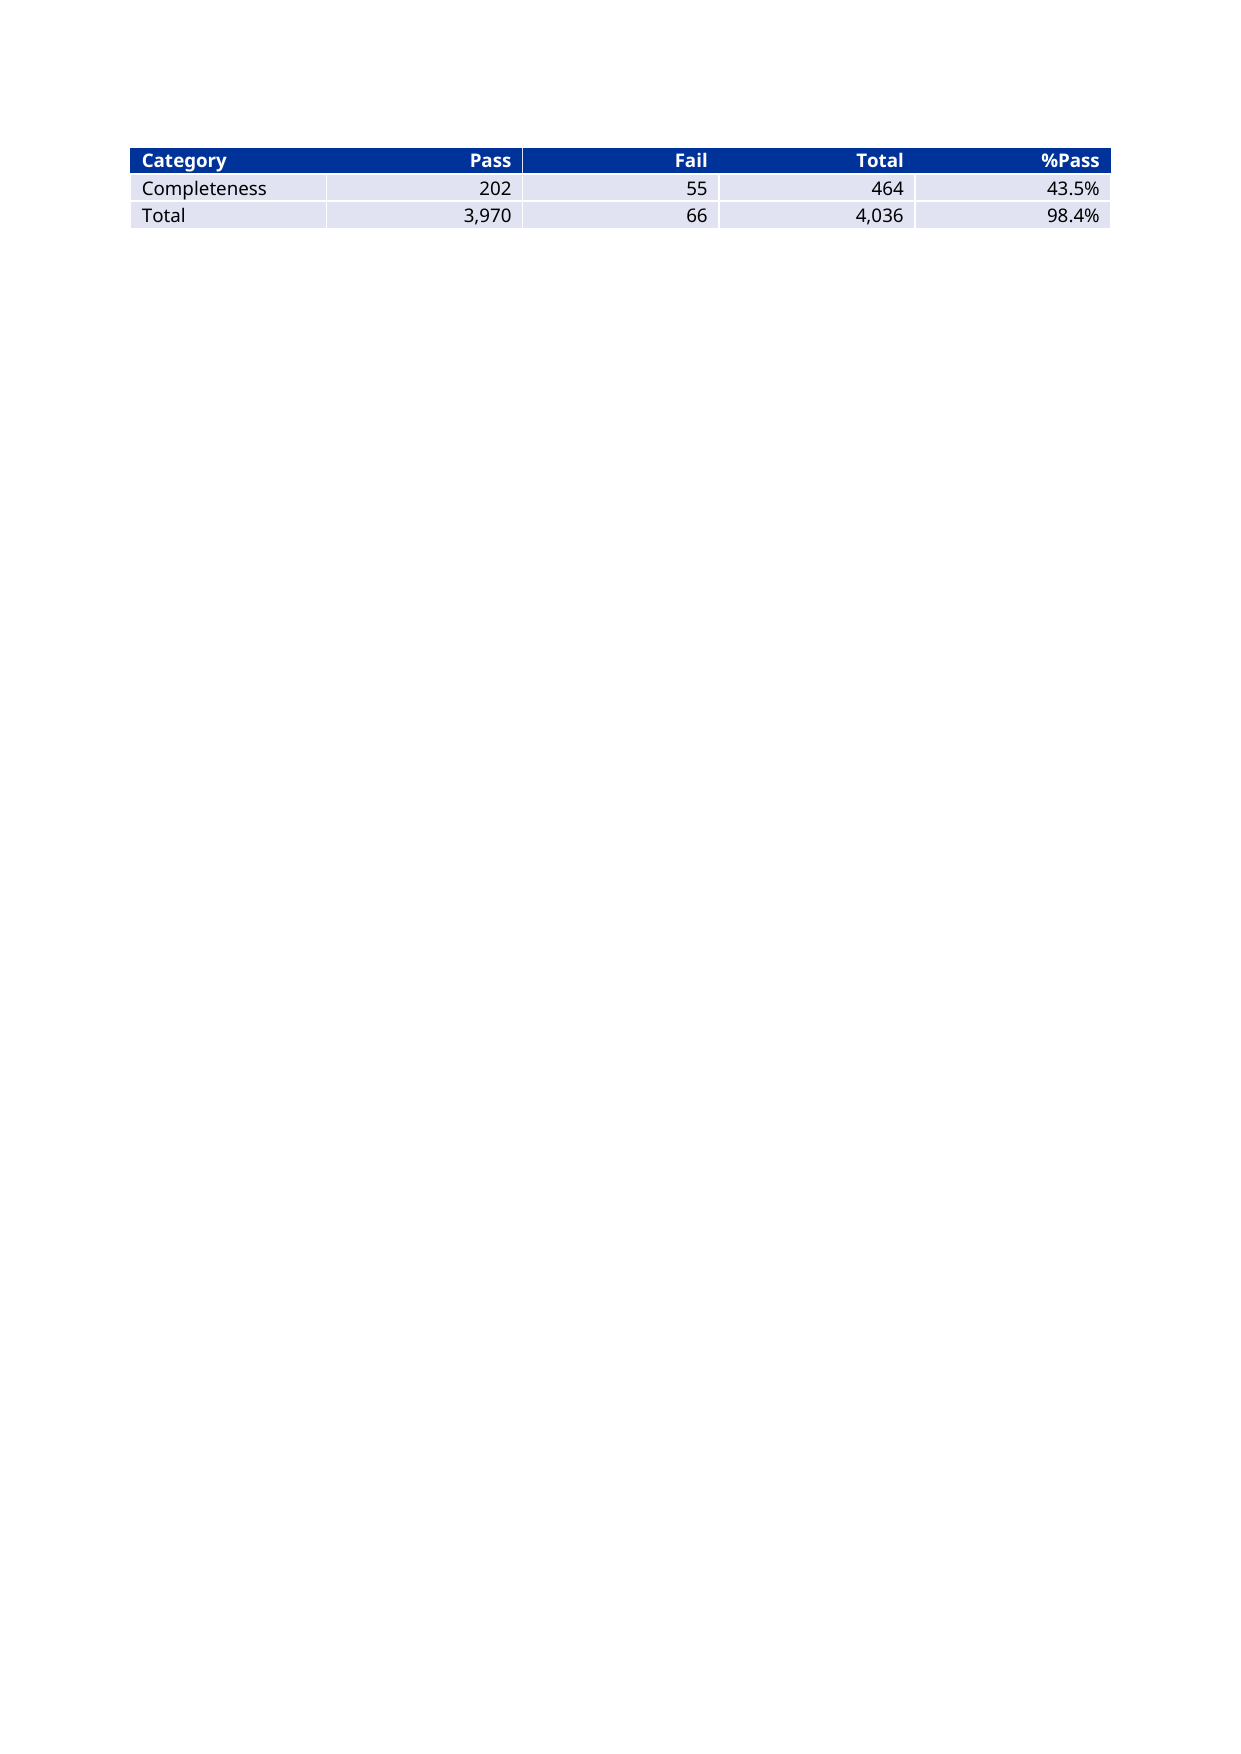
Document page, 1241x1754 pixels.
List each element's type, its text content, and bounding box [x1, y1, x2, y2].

table_cell 98.4% [916, 202, 1110, 227]
table_cell Total [131, 202, 326, 227]
table_cell 464 [720, 175, 914, 200]
table_cell 66 [523, 202, 718, 227]
table_header Total [719, 148, 915, 173]
table_cell 202 [327, 175, 522, 200]
table_cell 55 [523, 175, 718, 200]
table_cell 4,036 [720, 202, 914, 227]
table_cell 3,970 [327, 202, 522, 227]
table_header Category [130, 148, 326, 173]
table_header Pass [326, 148, 522, 173]
table_cell Completeness [131, 175, 326, 200]
table_header %Pass [915, 148, 1111, 173]
table_cell 43.5% [916, 175, 1110, 200]
table_header Fail [523, 148, 719, 173]
